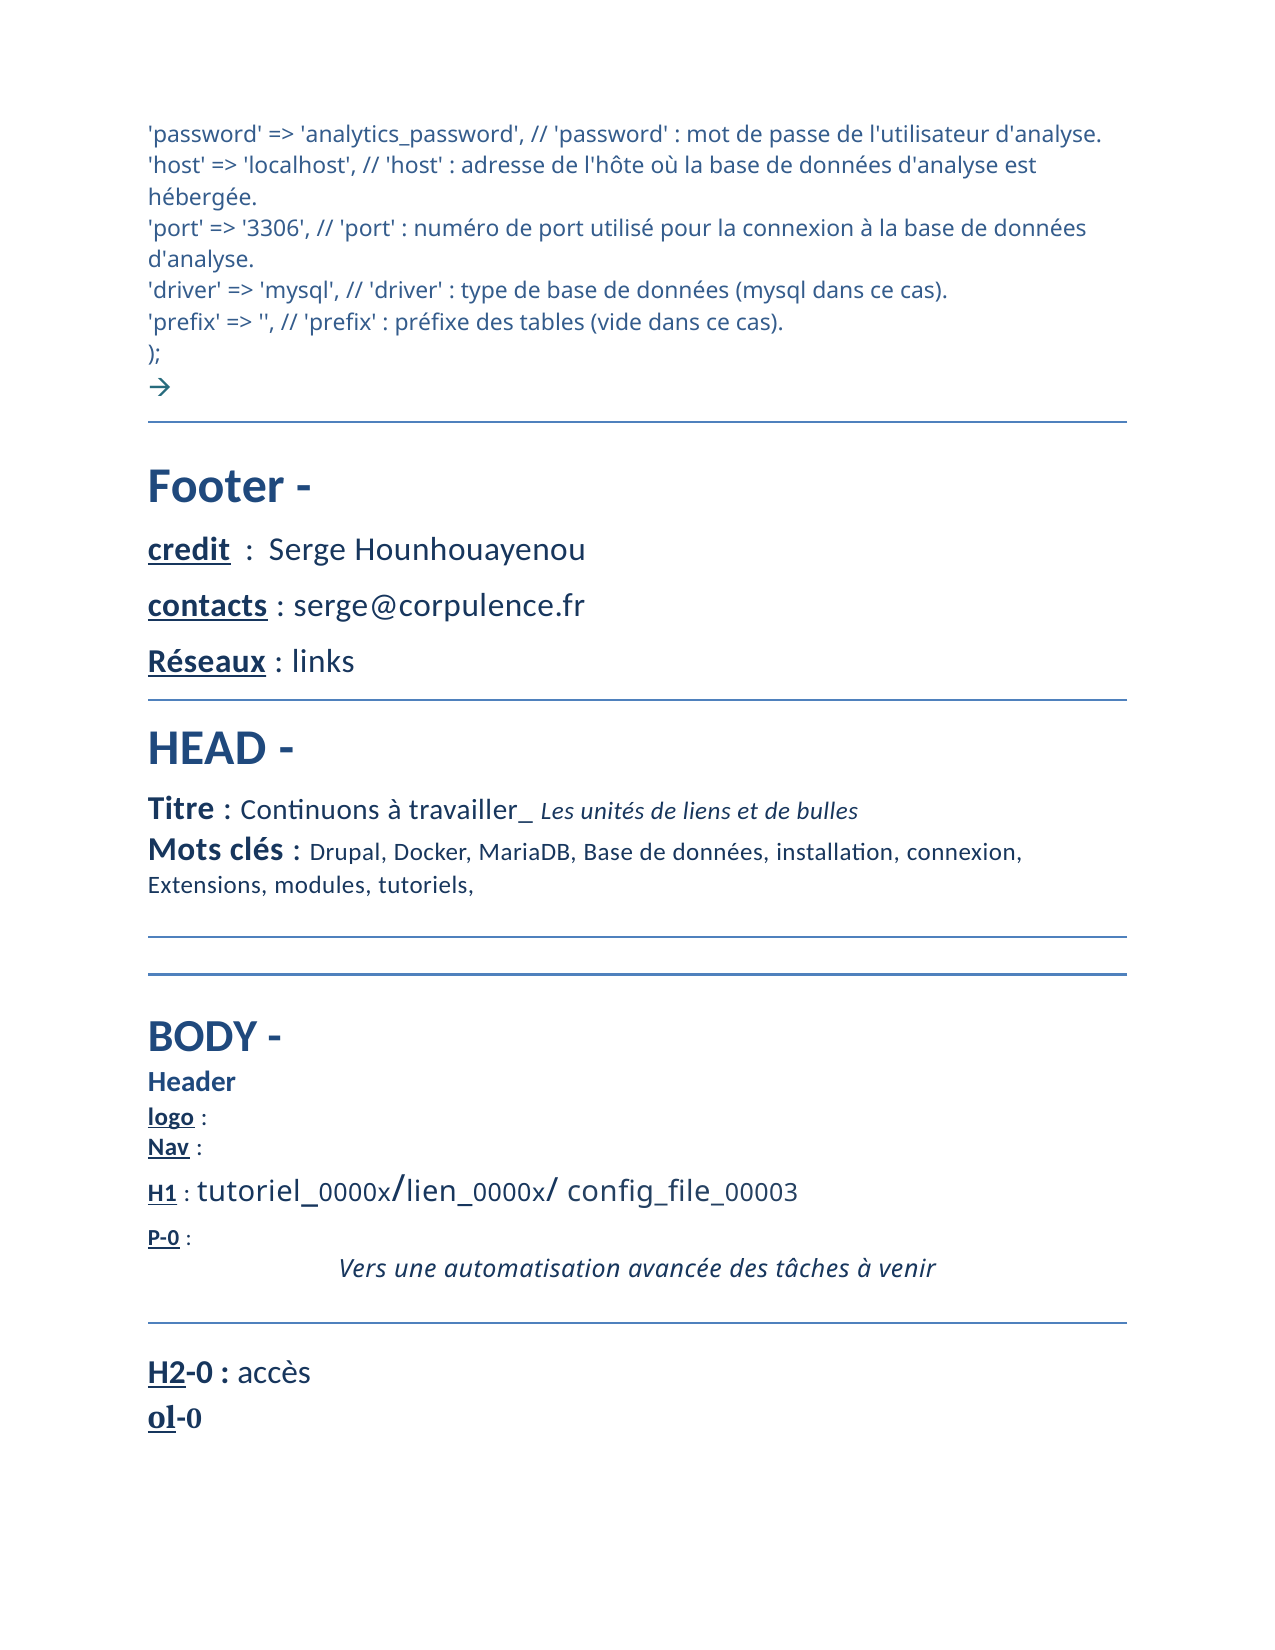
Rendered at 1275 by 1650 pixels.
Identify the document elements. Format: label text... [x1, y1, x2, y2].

title 'host' => 'localhost', // 'host' : adresse de l'hôte où la base de données d'analyse est hébergée. [148, 149, 1127, 212]
title Nav : [148, 1131, 1127, 1162]
title 'port' => '3306', // 'port' : numéro de port utilisé pour la connexion à la base de données d'analyse. [148, 212, 1127, 274]
text Header [148, 1063, 1127, 1098]
title contacts : serge@corpulence.fr [148, 584, 1127, 624]
title 'prefix' => '', // 'prefix' : préfixe des tables (vide dans ce cas). [148, 306, 1127, 337]
title logo : [148, 1101, 1127, 1131]
title 'password' => 'analytics_password', // 'password' : mot de passe de l'utilisateur d'analyse. [148, 118, 1127, 149]
text H2-0 : accès [148, 1351, 1127, 1392]
text Footer - [148, 454, 1127, 515]
title H1 : tutoriel_0000x/lien_0000x/ config_file_00003 [148, 1162, 1127, 1213]
title HEAD - [148, 716, 1127, 777]
title Vers une automatisation avancée des tâches à venir [148, 1251, 1127, 1285]
title credit : Serge Hounhouayenou [148, 528, 1127, 568]
title Réseaux : links [148, 640, 1127, 681]
title Titre : Continuons à travailler_ Les unités de liens et de bulles [148, 787, 1127, 828]
title P-0 : [148, 1223, 1127, 1251]
title 'driver' => 'mysql', // 'driver' : type de base de données (mysql dans ce cas). [148, 274, 1127, 306]
title ); [148, 337, 1127, 368]
text BODY - [148, 1007, 1127, 1063]
text ol-0 [148, 1398, 1127, 1437]
title Mots clés : Drupal, Docker, MariaDB, Base de données, installation, connexion, Extensions, modules, tutoriels, [148, 828, 1127, 899]
